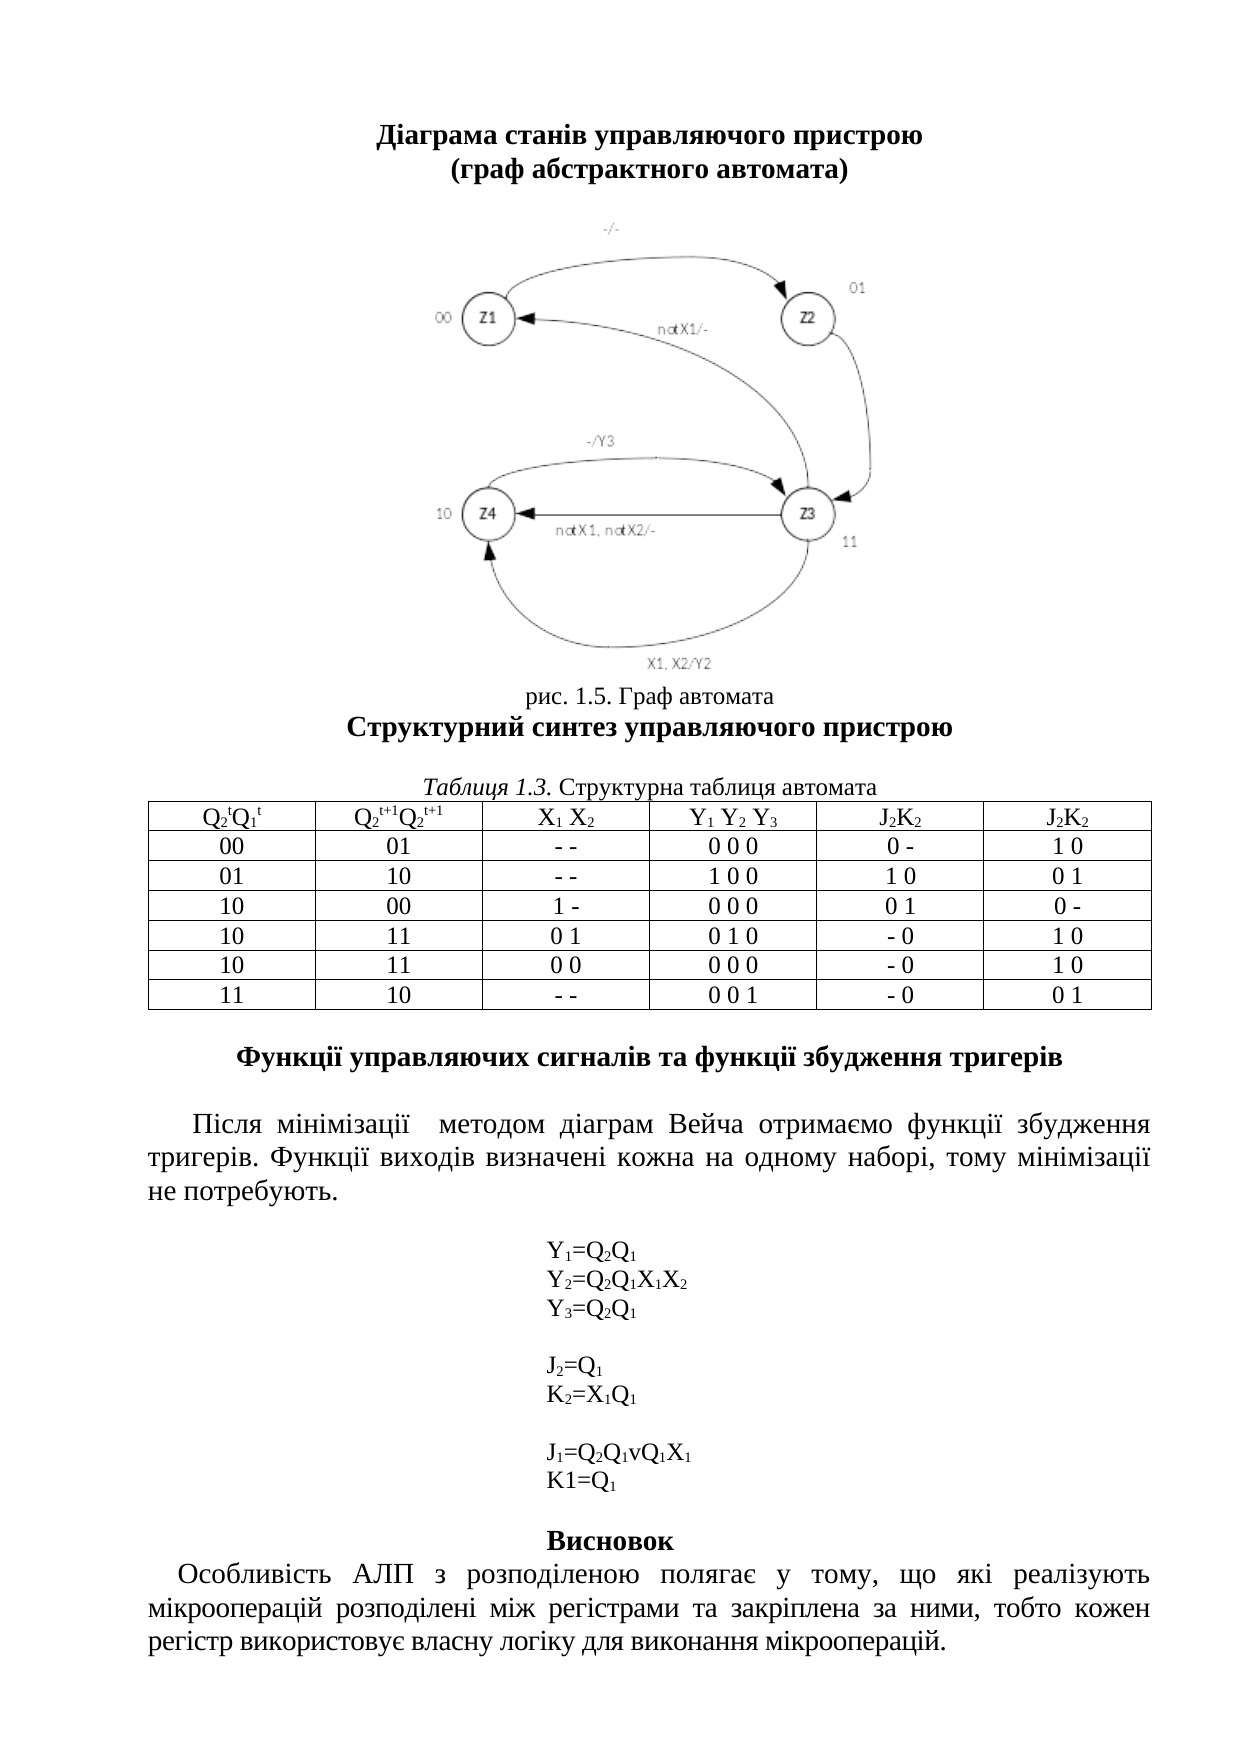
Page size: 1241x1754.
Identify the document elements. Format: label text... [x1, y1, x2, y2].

table_cell 0 1 0 [650, 921, 816, 949]
table_cell 01 [316, 831, 482, 860]
table_cell 1 - [483, 891, 649, 920]
table_cell 1 0 [984, 921, 1151, 949]
text Y2=Q2Q1X1X2 [546, 1264, 1152, 1293]
table_cell - 0 [817, 921, 983, 949]
table_cell 1 0 [817, 861, 983, 890]
text Діаграма станів управляючого пристрою [148, 117, 1152, 151]
table_header J2K2 [984, 802, 1151, 830]
table_header Q2tQ1t [149, 802, 315, 830]
table_cell 1 0 [984, 951, 1151, 979]
table_cell 00 [149, 831, 315, 860]
table_cell 10 [316, 980, 482, 1009]
text Функції управляючих сигналів та функції збудження тригерів [148, 1039, 1152, 1072]
text J2=Q1 [546, 1350, 1152, 1379]
text (граф абстрактного автомата) [148, 151, 1152, 184]
table_cell - 0 [817, 951, 983, 979]
table_cell 0 1 [984, 861, 1151, 890]
text Y1=Q2Q1 [546, 1235, 1152, 1264]
table_cell 1 0 0 [650, 861, 816, 890]
table_header Q2t+1Q2t+1 [316, 802, 482, 830]
table_header J2K2 [817, 802, 983, 830]
text рис. 1.5. Граф автомата [148, 681, 1152, 709]
table_cell 1 0 [984, 831, 1151, 860]
text Висновок [546, 1523, 1152, 1556]
table_header X1 X2 [483, 802, 649, 830]
table_cell 0 0 1 [650, 980, 816, 1009]
table_cell 0 1 [817, 891, 983, 920]
table_cell 11 [316, 951, 482, 979]
table_cell 10 [316, 861, 482, 890]
table_cell 0 0 0 [650, 831, 816, 860]
table_cell 0 0 0 [650, 891, 816, 920]
text Y3=Q2Q1 [546, 1293, 1152, 1322]
table_header Y1 Y2 Y3 [650, 802, 816, 830]
table_cell 10 [149, 921, 315, 949]
table_cell 01 [149, 861, 315, 890]
table_cell 0 1 [483, 921, 649, 949]
text Структурний синтез управляючого пристрою [148, 709, 1152, 743]
table_cell 11 [149, 980, 315, 1009]
table_cell 00 [316, 891, 482, 920]
table_cell 0 0 [483, 951, 649, 979]
table_cell 10 [149, 891, 315, 920]
table_cell - - [483, 980, 649, 1009]
table_cell 0 0 0 [650, 951, 816, 979]
table_cell - - [483, 831, 649, 860]
text K1=Q1 [546, 1465, 1152, 1494]
table_cell 0 1 [984, 980, 1151, 1009]
text J1=Q2Q1vQ1X1 [546, 1437, 1152, 1465]
text Особливість АЛП з розподіленою полягає у тому, що які реалізують мікрооперацій розподілені між регістрами та закріплена за ними, тобто кожен регістр використовує власну логіку для виконання мікрооперацій. [148, 1556, 1152, 1657]
table_cell - 0 [817, 980, 983, 1009]
text Після мінімізації методом діаграм Вейча отримаємо функції збудження тригерів. Функції виходів визначені кожна на одному наборі, тому мінімізації не потребують. [148, 1106, 1152, 1207]
text Таблиця 1.3. Структурна таблиця автомата [148, 772, 1152, 801]
table_cell - - [483, 861, 649, 890]
table_cell 10 [149, 951, 315, 979]
table_cell 0 - [984, 891, 1151, 920]
text K2=X1Q1 [546, 1379, 1152, 1408]
table_cell 11 [316, 921, 482, 949]
table_cell 0 - [817, 831, 983, 860]
